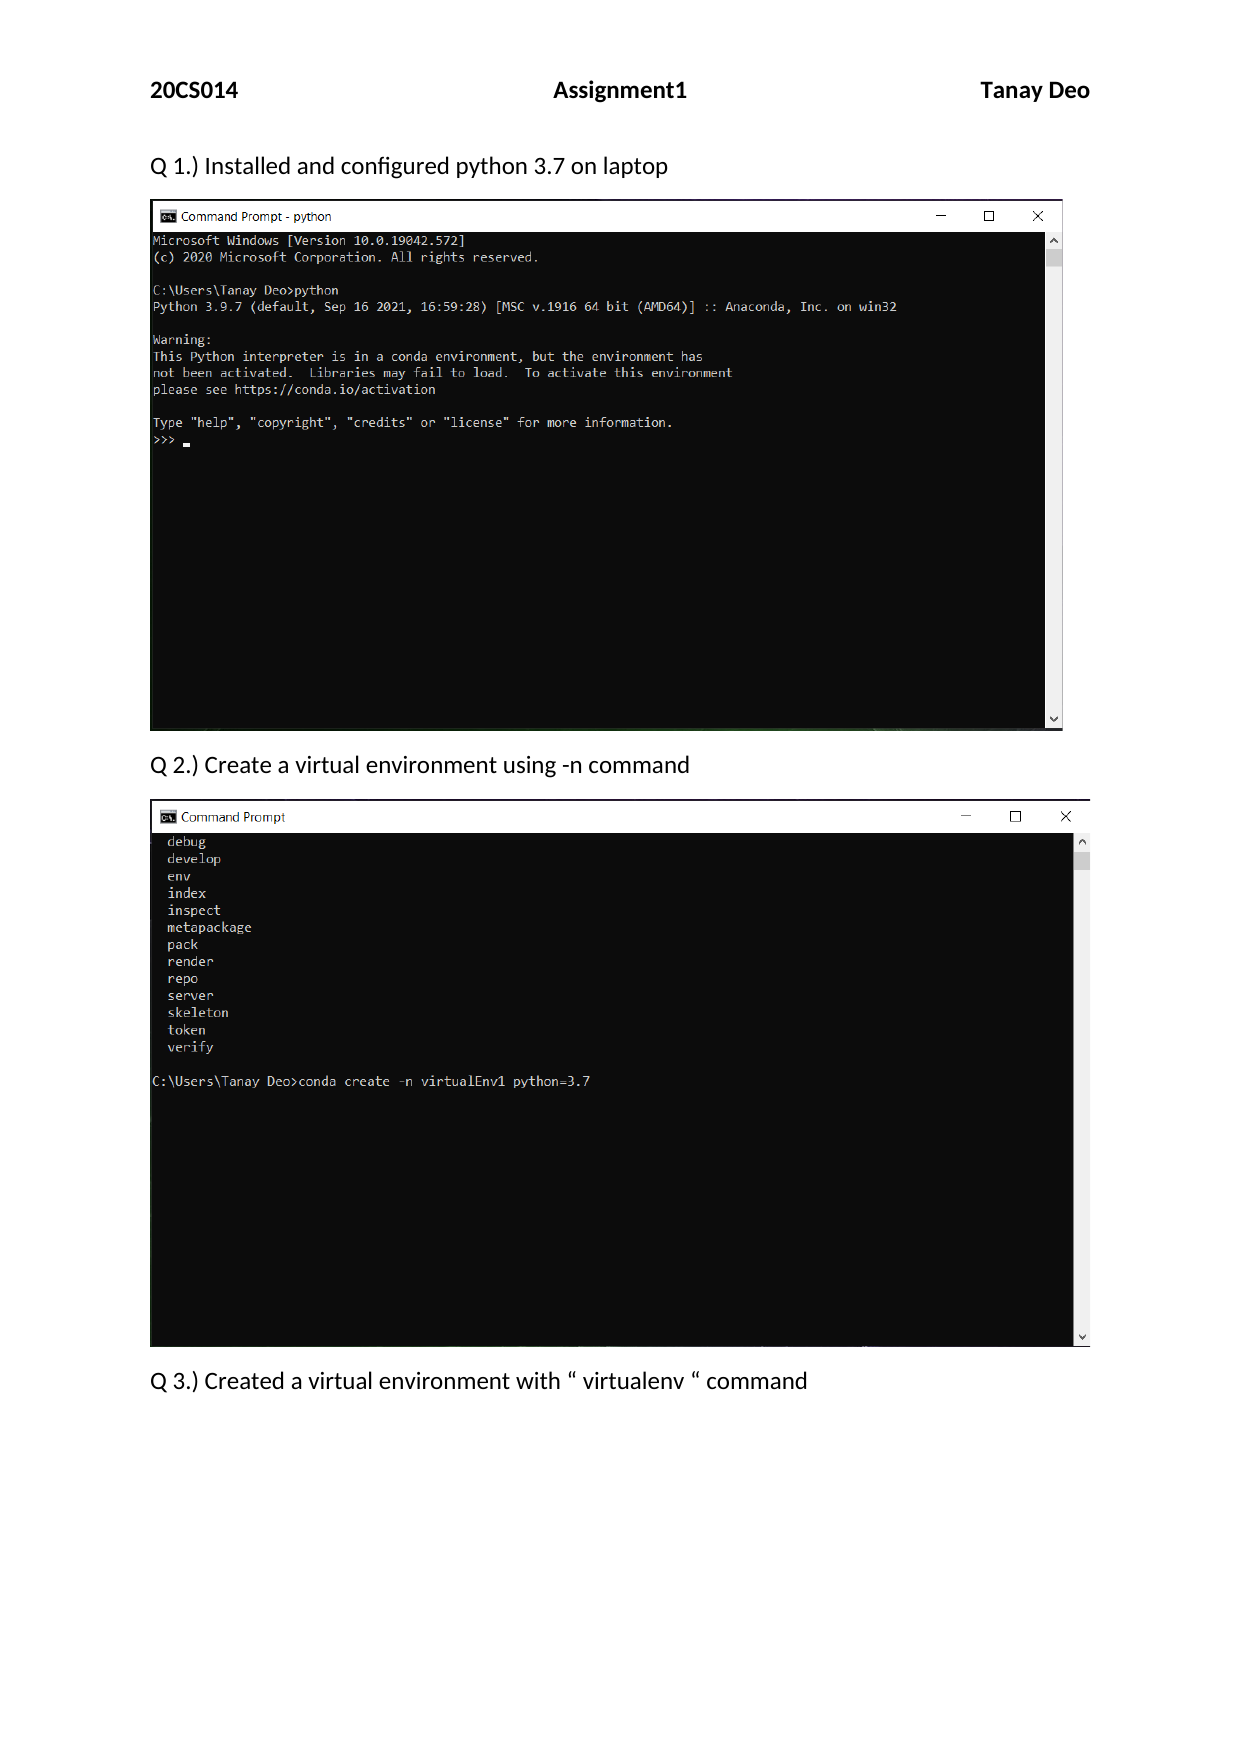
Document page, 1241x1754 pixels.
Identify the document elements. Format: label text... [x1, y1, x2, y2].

text Q 3.) Created a virtual environment with “ virtualenv “ command [150, 1365, 1090, 1396]
picture [150, 799, 1091, 1347]
text Q 1.) Installed and configured python 3.7 on laptop [150, 150, 1090, 181]
picture [150, 199, 1063, 731]
text Q 2.) Create a virtual environment using -n command [150, 749, 1090, 780]
